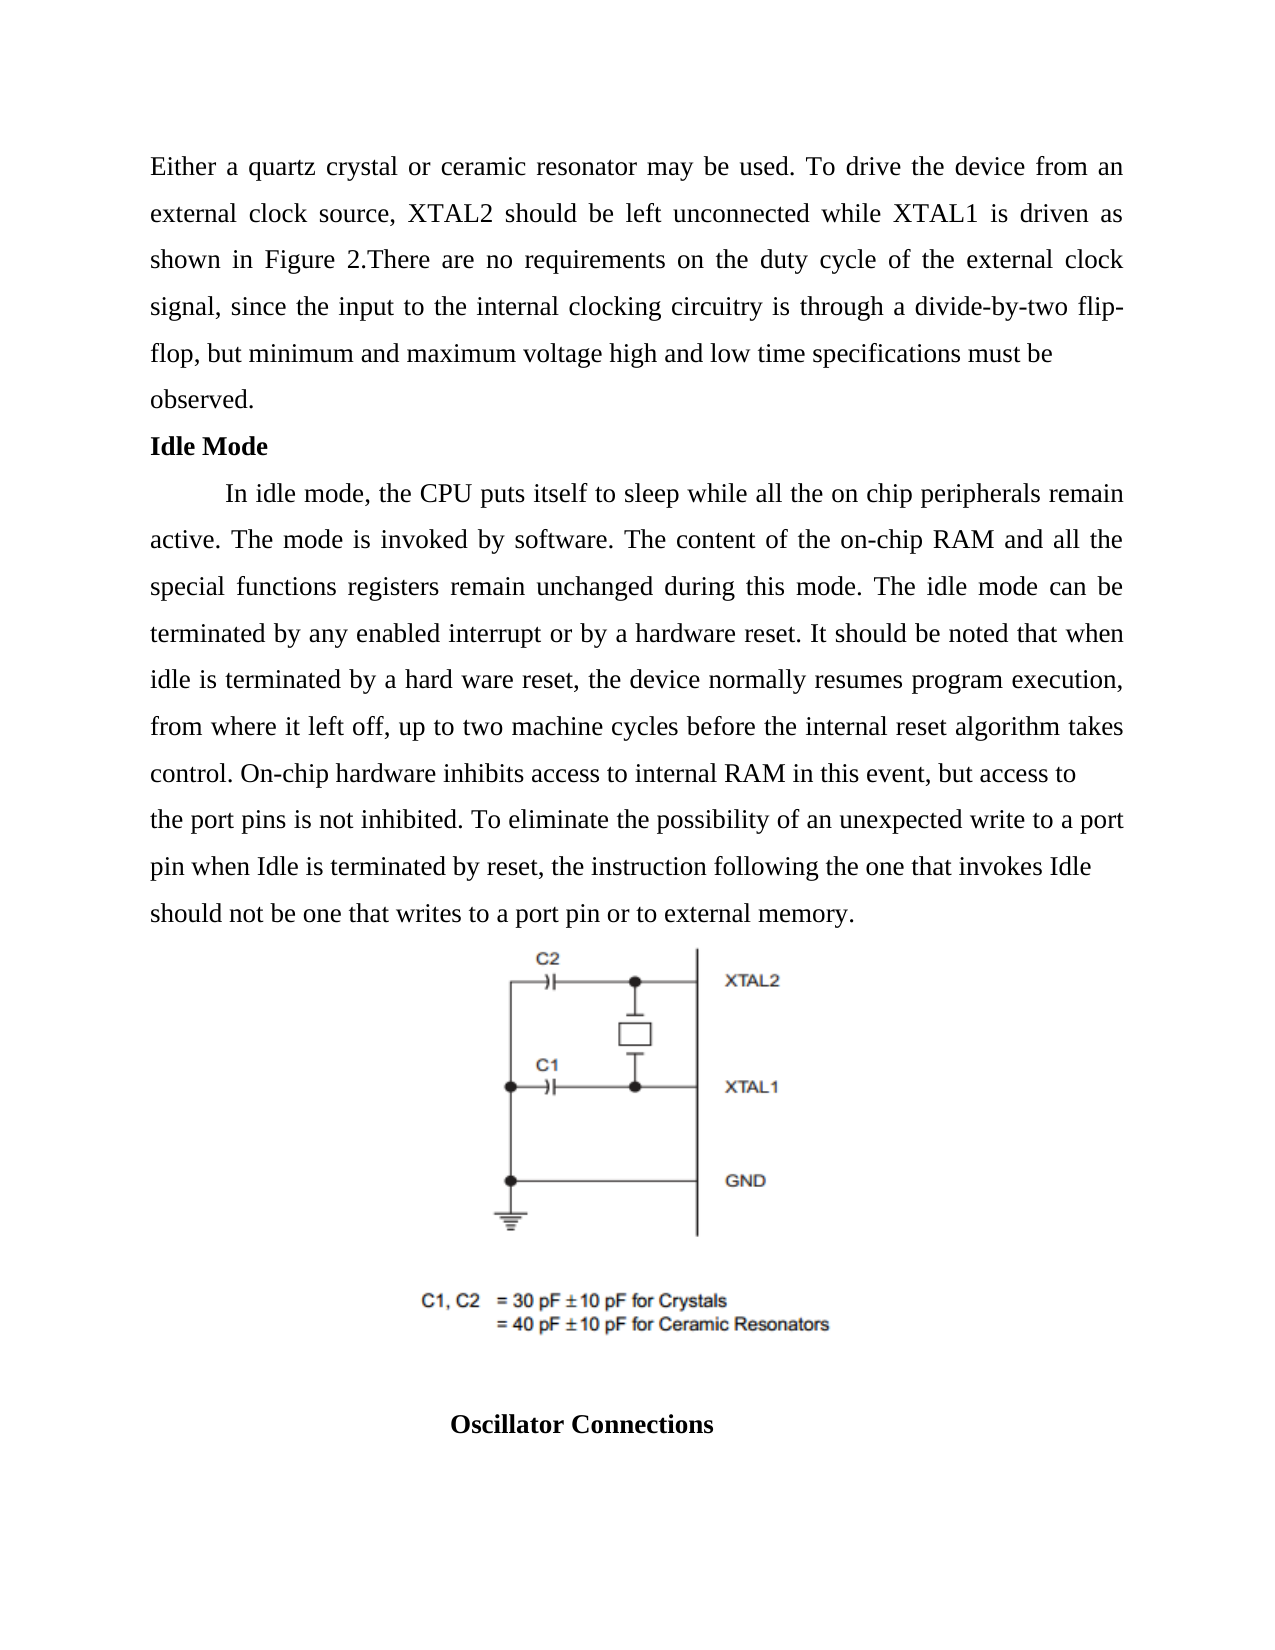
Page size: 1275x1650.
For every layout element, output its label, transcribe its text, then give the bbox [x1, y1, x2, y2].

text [150, 150, 1125, 368]
text should not be one that writes to a port pin or to external memory. [150, 897, 1125, 928]
text the port pins is not inhibited. To eliminate the possibility of an unexpected write to a port pin when Idle is terminated by reset, the instruction following the one that invokes Idle [150, 803, 1125, 881]
text Idle Mode [150, 430, 1125, 461]
text Oscillator Connections [375, 1409, 1125, 1440]
text In idle mode, the CPU puts itself to sleep while all the on chip peripherals remain active. The mode is invoked by software. The content of the on-chip RAM and all the special functions registers remain unchanged during this mode. The idle mode can be terminated by any enabled interrupt or by a hardware reset. It should be noted that when idle is terminated by a hard ware reset, the device normally resumes program execution, from where it left off, up to two machine cycles before the internal reset algorithm takes control. On-chip hardware inhibits access to internal RAM in this event, but access to [150, 477, 1125, 788]
picture [397, 943, 879, 1348]
text observed. [150, 383, 1125, 414]
